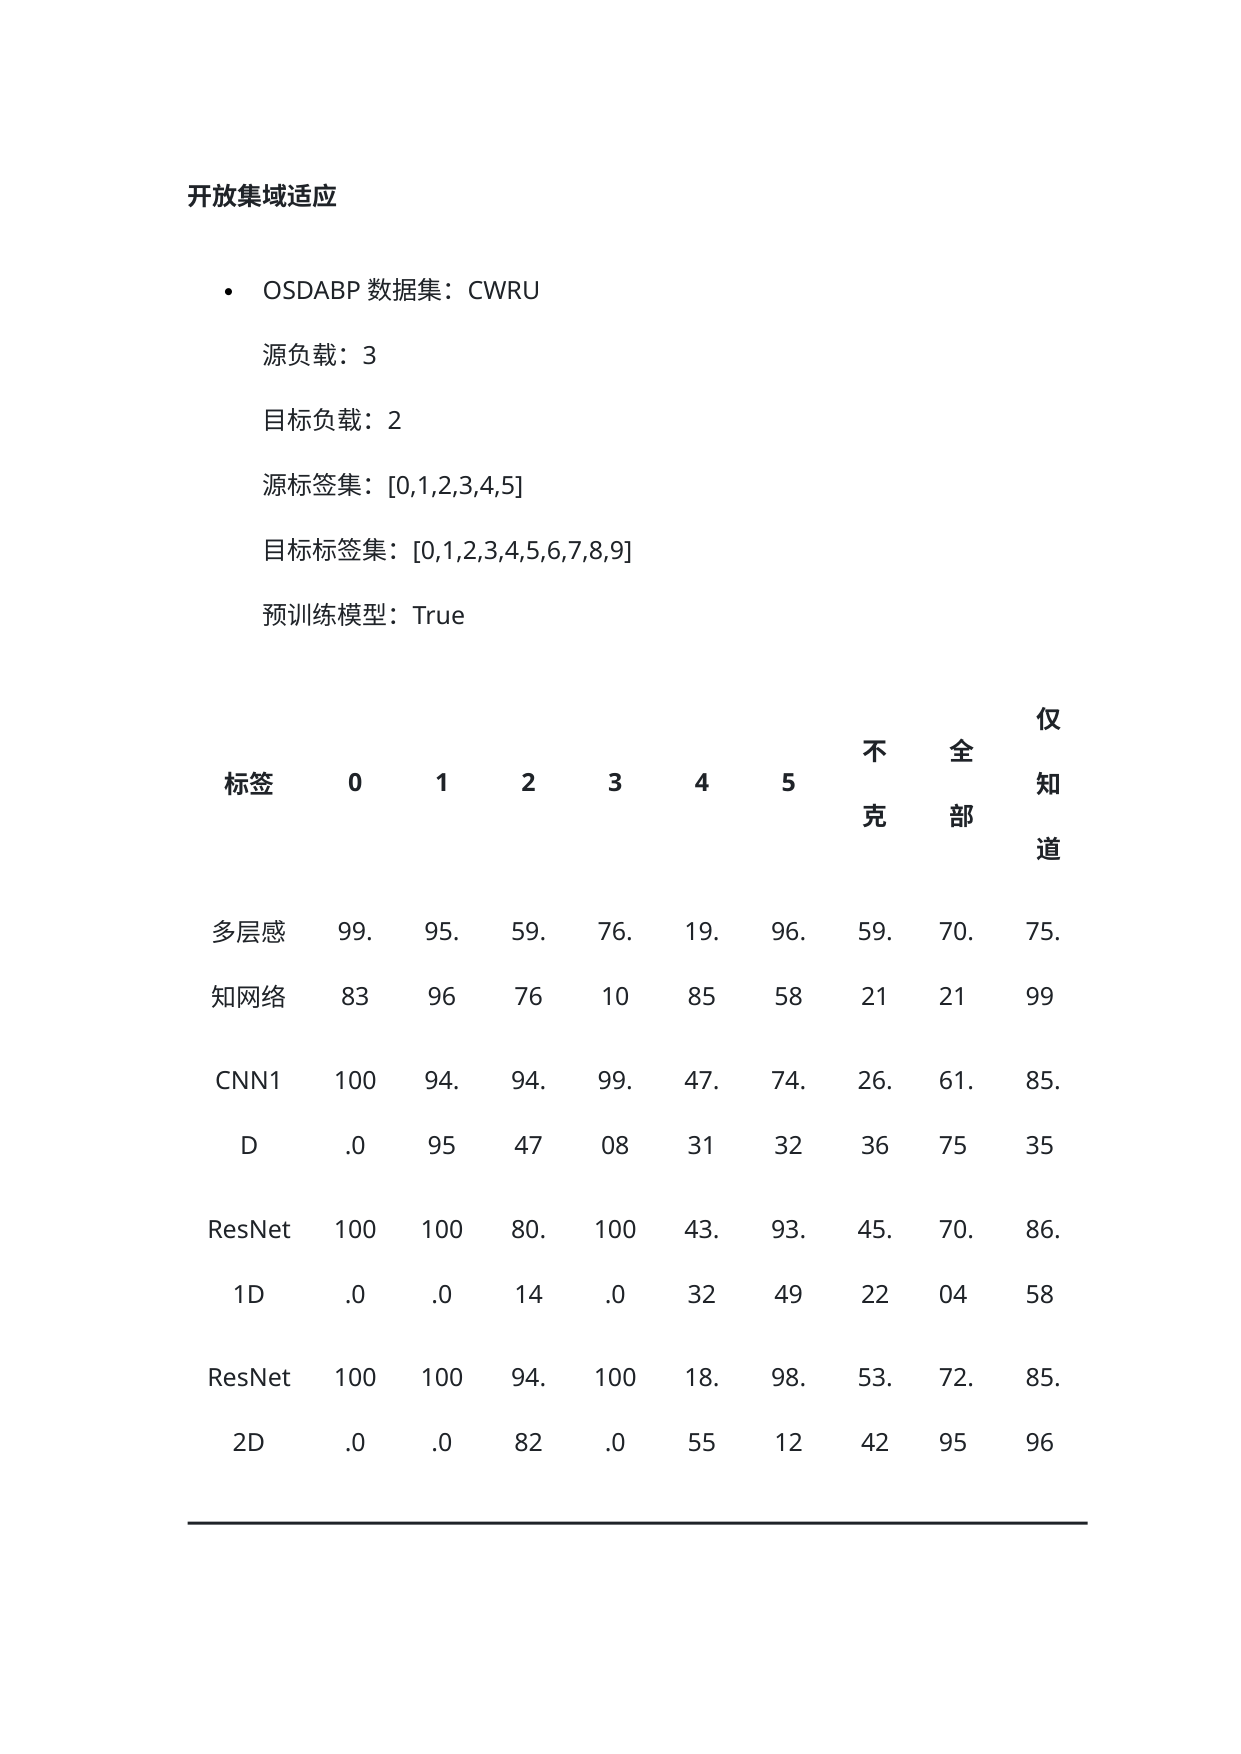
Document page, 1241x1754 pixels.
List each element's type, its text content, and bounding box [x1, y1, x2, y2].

table_cell 45.22 [832, 1187, 918, 1335]
table_cell 100.0 [399, 1187, 485, 1335]
table_cell 75.99 [1005, 889, 1092, 1038]
table_cell 59.21 [832, 889, 918, 1038]
table_cell 76.10 [572, 889, 658, 1038]
table_cell ResNet1D [186, 1187, 312, 1335]
table_cell 43.32 [658, 1187, 745, 1335]
table_header 仅知道 [1005, 675, 1092, 889]
table_cell 74.32 [745, 1038, 832, 1187]
table_cell 94.95 [399, 1038, 485, 1187]
table_header 标签 [186, 675, 312, 889]
list OSDABP 数据集：CWRU 源负载：3 目标负载：2 源标签集：[0,1,2,3,4,5] 目标标签集：[0,1,2,3,4,5,6,7,8,9] 预训练模型：True [225, 256, 1053, 646]
table_cell 100.0 [312, 1187, 398, 1335]
table_cell 85.96 [1005, 1335, 1092, 1484]
table_cell 72.95 [918, 1335, 1005, 1484]
table_header 3 [572, 675, 658, 889]
table_cell 70.21 [918, 889, 1005, 1038]
text 开放集域适应 [187, 162, 1053, 227]
table_cell ResNet2D [186, 1335, 312, 1484]
table_cell 59.76 [485, 889, 572, 1038]
table_cell 100.0 [399, 1335, 485, 1484]
table_cell 94.47 [485, 1038, 572, 1187]
table_header 5 [745, 675, 832, 889]
table_cell 93.49 [745, 1187, 832, 1335]
table_cell 53.42 [832, 1335, 918, 1484]
table_cell 80.14 [485, 1187, 572, 1335]
table_header 0 [312, 675, 398, 889]
table_header 不克 [832, 675, 918, 889]
table_cell CNN1D [186, 1038, 312, 1187]
table_header 4 [658, 675, 745, 889]
table_cell 86.58 [1005, 1187, 1092, 1335]
table_cell 100.0 [572, 1335, 658, 1484]
table_cell 100.0 [312, 1038, 398, 1187]
table_cell 61.75 [918, 1038, 1005, 1187]
table_cell 70.04 [918, 1187, 1005, 1335]
table_cell 100.0 [312, 1335, 398, 1484]
table_cell 98.12 [745, 1335, 832, 1484]
table_cell 96.58 [745, 889, 832, 1038]
table_cell 多层感知网络 [186, 889, 312, 1038]
table_cell 94.82 [485, 1335, 572, 1484]
table_header 2 [485, 675, 572, 889]
table_cell 85.35 [1005, 1038, 1092, 1187]
table_cell 99.08 [572, 1038, 658, 1187]
table_cell 26.36 [832, 1038, 918, 1187]
table_cell 95.96 [399, 889, 485, 1038]
table_header 全部 [918, 675, 1005, 889]
table_cell 47.31 [658, 1038, 745, 1187]
table_cell 18.55 [658, 1335, 745, 1484]
table_cell 99.83 [312, 889, 398, 1038]
table_header 1 [399, 675, 485, 889]
table_cell 19.85 [658, 889, 745, 1038]
table_cell 100.0 [572, 1187, 658, 1335]
